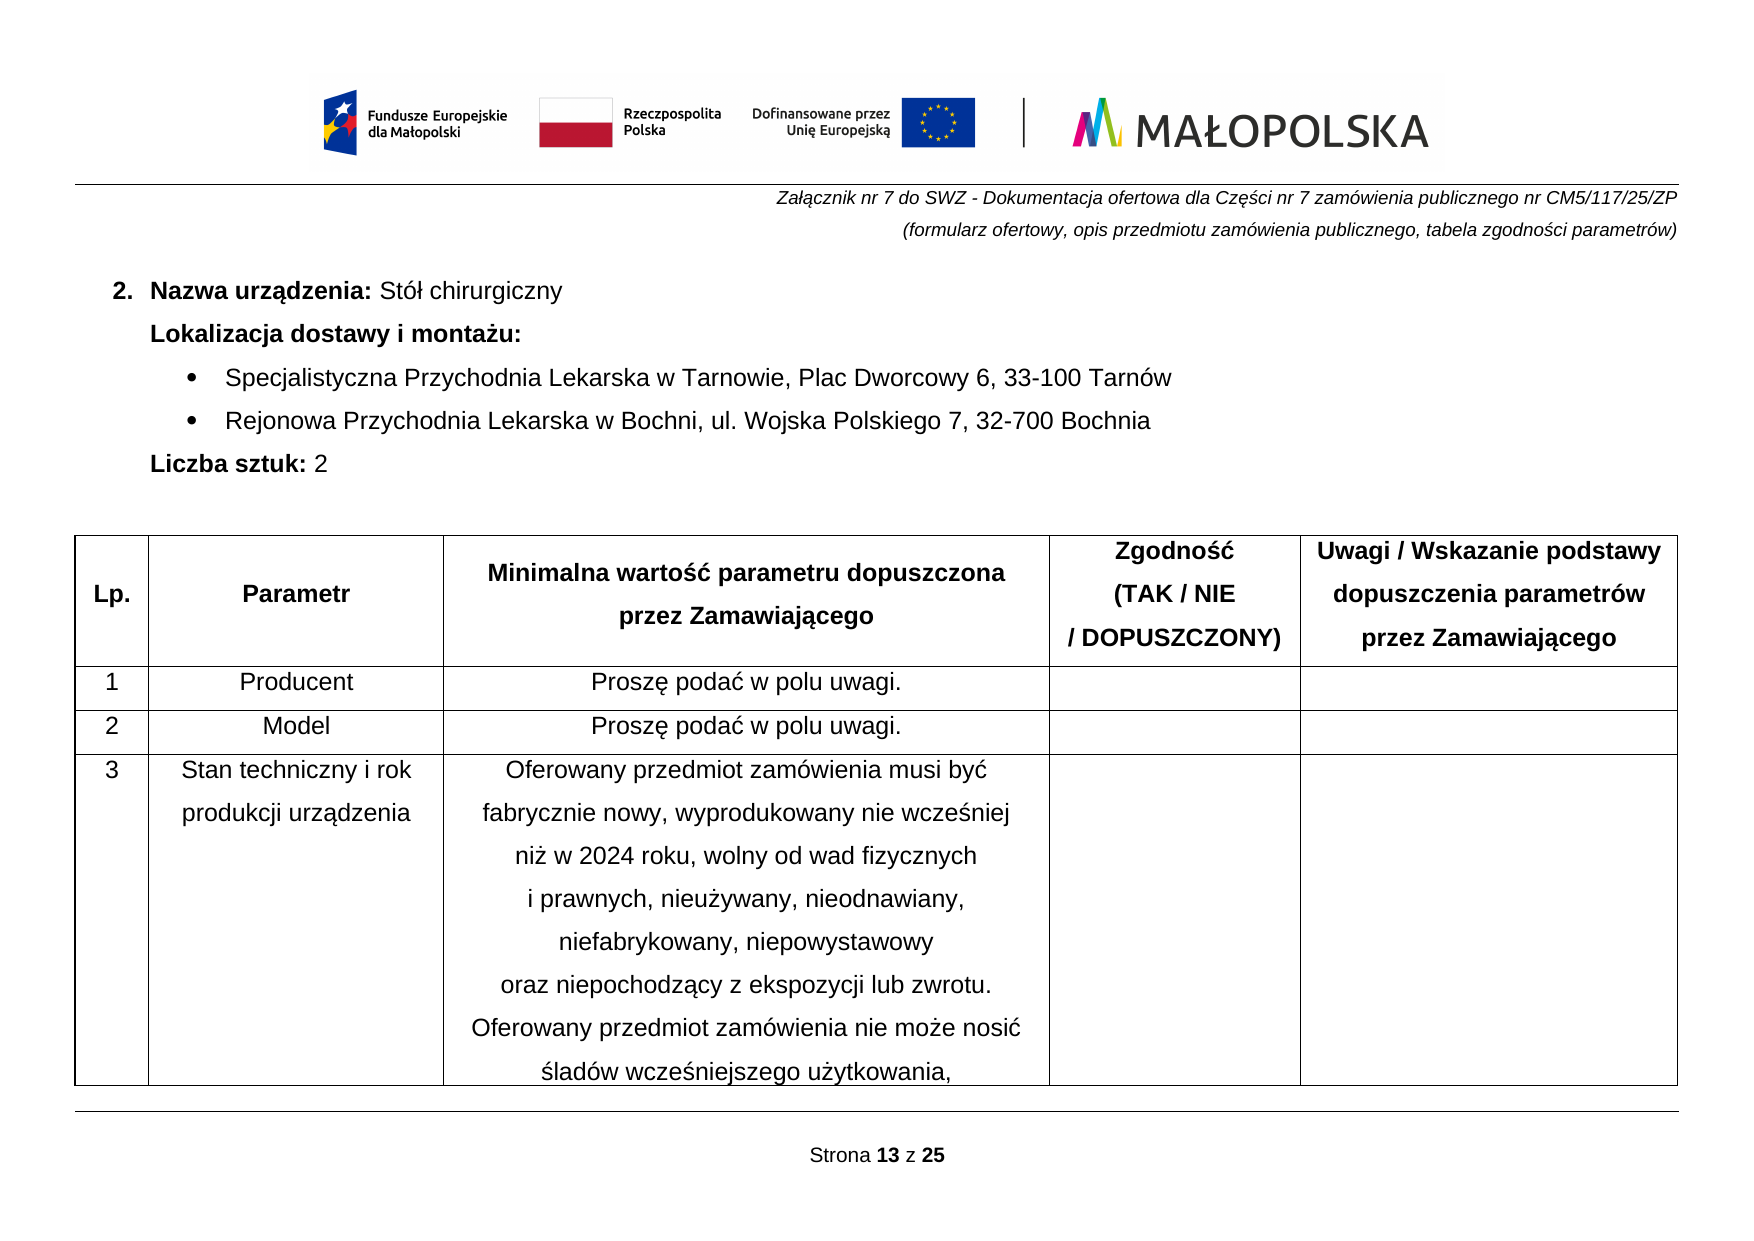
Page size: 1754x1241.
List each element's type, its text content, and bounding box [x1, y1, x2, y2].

list Nazwa urządzenia: Stół chirurgiczny [112, 276, 1679, 305]
table_header Minimalna wartość parametru dopuszczona przez Zamawiającego [444, 536, 1049, 666]
table_cell [1050, 667, 1300, 709]
table_cell [1050, 711, 1300, 754]
table_cell Producent [149, 667, 443, 709]
table_cell [1050, 755, 1300, 1085]
table_cell Proszę podać w polu uwagi. [444, 711, 1049, 754]
table_cell 3 [76, 755, 148, 1085]
list Lokalizacja dostawy i montażu: [150, 319, 1679, 348]
table_header Zgodność (TAK / NIE / DOPUSZCZONY) [1050, 536, 1300, 666]
table_cell [1301, 711, 1677, 754]
table_cell [1301, 755, 1677, 1085]
table_header Lp. [76, 536, 148, 666]
table_header Parametr [149, 536, 443, 666]
table_header Uwagi / Wskazanie podstawy dopuszczenia parametrów przez Zamawiającego [1301, 536, 1677, 666]
table_cell 1 [76, 667, 148, 709]
table_cell Model [149, 711, 443, 754]
table_cell Stan techniczny i rok produkcji urządzenia [149, 755, 443, 1085]
table_cell Proszę podać w polu uwagi. [444, 667, 1049, 709]
table_cell Oferowany przedmiot zamówienia musi być fabrycznie nowy, wyprodukowany nie wcześniej niż w 2024 roku, wolny od wad fizycznych i prawnych, nieużywany, nieodnawiany, niefabrykowany, niepowystawowy oraz niepochodzący z ekspozycji lub zwrotu. Oferowany przedmiot zamówienia nie może nosić śladów wcześniejszego użytkowania, napraw ani modyfikacji. [444, 755, 1049, 1085]
list Specjalistyczna Przychodnia Lekarska w Tarnowie, Plac Dworcowy 6, 33-100 Tarnów [187, 362, 1679, 391]
list Rejonowa Przychodnia Lekarska w Bochni, ul. Wojska Polskiego 7, 32-700 Bochnia [187, 406, 1679, 434]
list Liczba sztuk: 2 [150, 449, 1679, 478]
table_cell [1301, 667, 1677, 709]
table_cell 2 [76, 711, 148, 754]
